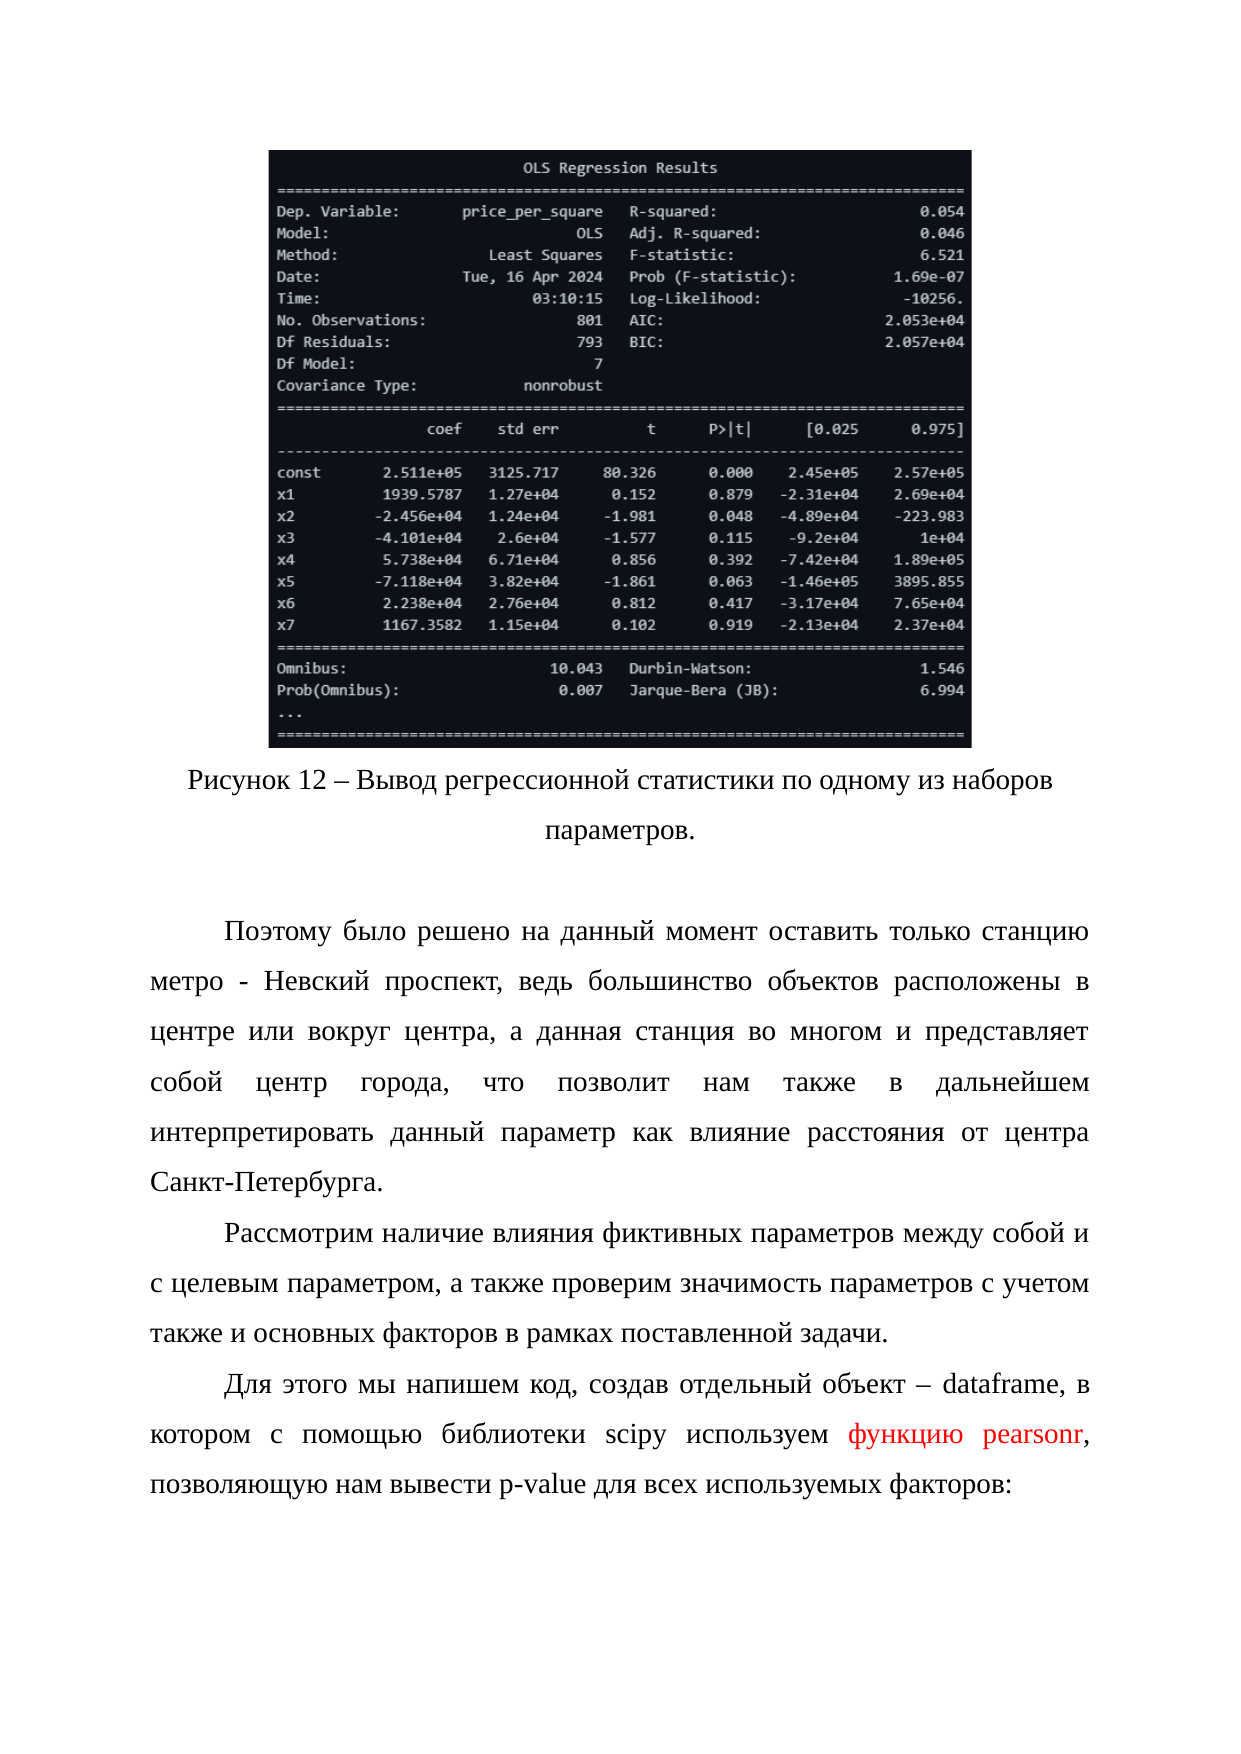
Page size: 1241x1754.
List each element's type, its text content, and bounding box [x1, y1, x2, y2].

text Рассмотрим наличие влияния фиктивных параметров между собой и с целевым параметром, а также проверим значимость параметров с учетом также и основных факторов в рамках поставленной задачи. [150, 1215, 1090, 1349]
picture [268, 150, 972, 748]
text Рисунок 12 – Вывод регрессионной статистики по одному из наборов параметров. [150, 762, 1090, 846]
text Поэтому было решено на данный момент оставить только станцию метро - Невский проспект, ведь большинство объектов расположены в центре или вокруг центра, а данная станция во многом и представляет собой центр города, что позволит нам также в дальнейшем интерпретировать данный параметр как влияние расстояния от центра Санкт-Петербурга. [150, 913, 1090, 1198]
text Для этого мы напишем код, создав отдельный объект – dataframe, в котором с помощью библиотеки scipy используем функцию pearsonr, позволяющую нам вывести p-value для всех используемых факторов: [150, 1366, 1090, 1500]
